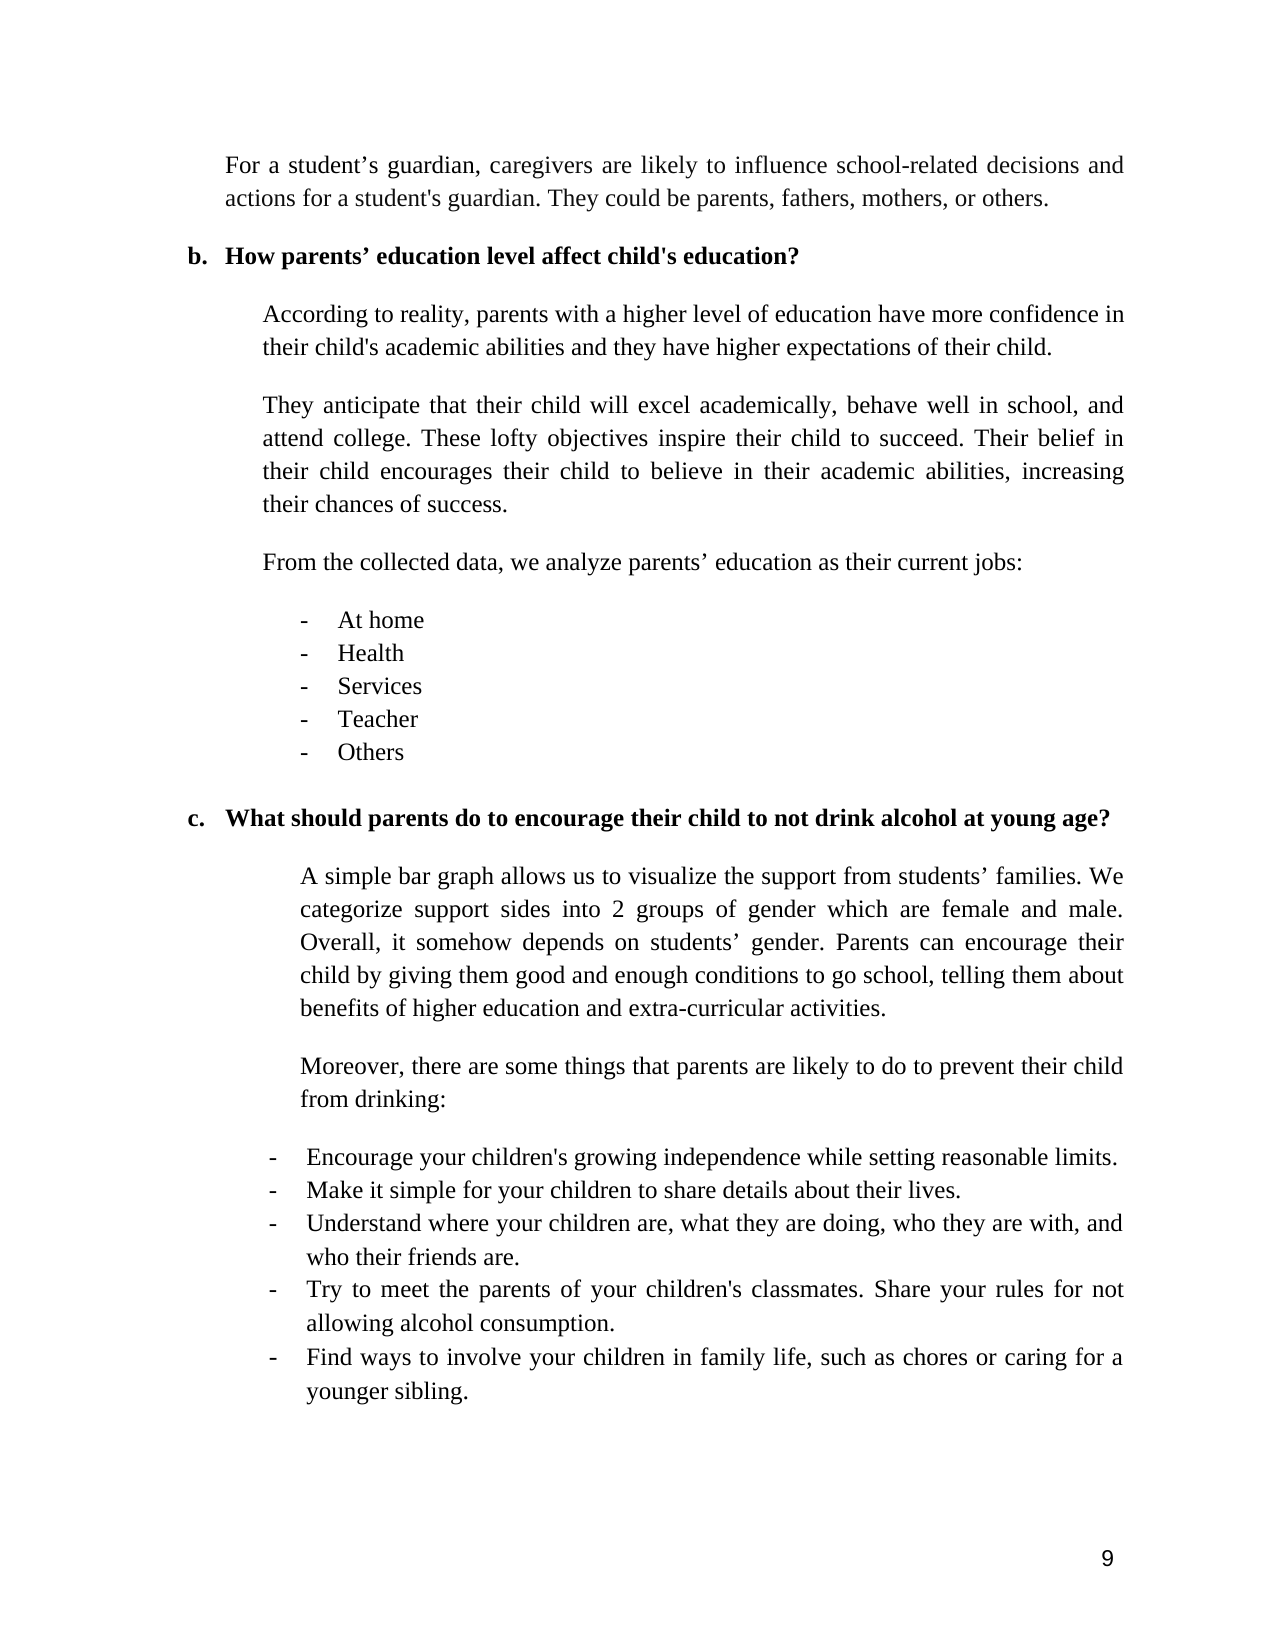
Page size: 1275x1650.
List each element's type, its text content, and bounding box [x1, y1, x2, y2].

list Teacher [300, 704, 1125, 733]
text They anticipate that their child will excel academically, behave well in school, and attend college. These lofty objectives inspire their child to succeed. Their belief in their child encourages their child to believe in their academic abilities, increasing their chances of success. [262, 390, 1125, 518]
list At home [300, 605, 1125, 634]
list Find ways to involve your children in family life, such as chores or caring for a younger sibling. [269, 1341, 1125, 1405]
list What should parents do to encourage their child to not drink alcohol at young age? [187, 803, 1125, 832]
list Others [300, 737, 1125, 766]
text For a student’s guardian, caregivers are likely to influence school-related decisions and actions for a student's guardian. They could be parents, fathers, mothers, or others. [225, 150, 1125, 212]
list Services [300, 671, 1125, 700]
text According to reality, parents with a higher level of education have more confidence in their child's academic abilities and they have higher expectations of their child. [262, 299, 1125, 361]
list Health [300, 638, 1125, 667]
list Try to meet the parents of your children's classmates. Share your rules for not allowing alcohol consumption. [269, 1274, 1125, 1336]
list Understand where your children are, what they are doing, who they are with, and who their friends are. [269, 1208, 1125, 1270]
text A simple bar graph allows us to visualize the support from students’ families. We categorize support sides into 2 groups of gender which are female and male. Overall, it somehow depends on students’ gender. Parents can encourage their child by giving them good and enough conditions to go school, telling them about benefits of higher education and extra-curricular activities. [300, 861, 1125, 1022]
list How parents’ education level affect child's education? [187, 241, 1125, 270]
text Moreover, there are some things that parents are likely to do to prevent their child from drinking: [300, 1051, 1125, 1113]
list Make it simple for your children to share details about their lives. [269, 1176, 1125, 1204]
text From the collected data, we analyze parents’ education as their current jobs: [262, 547, 1125, 576]
list Encourage your children's growing independence while setting reasonable limits. [269, 1142, 1125, 1171]
